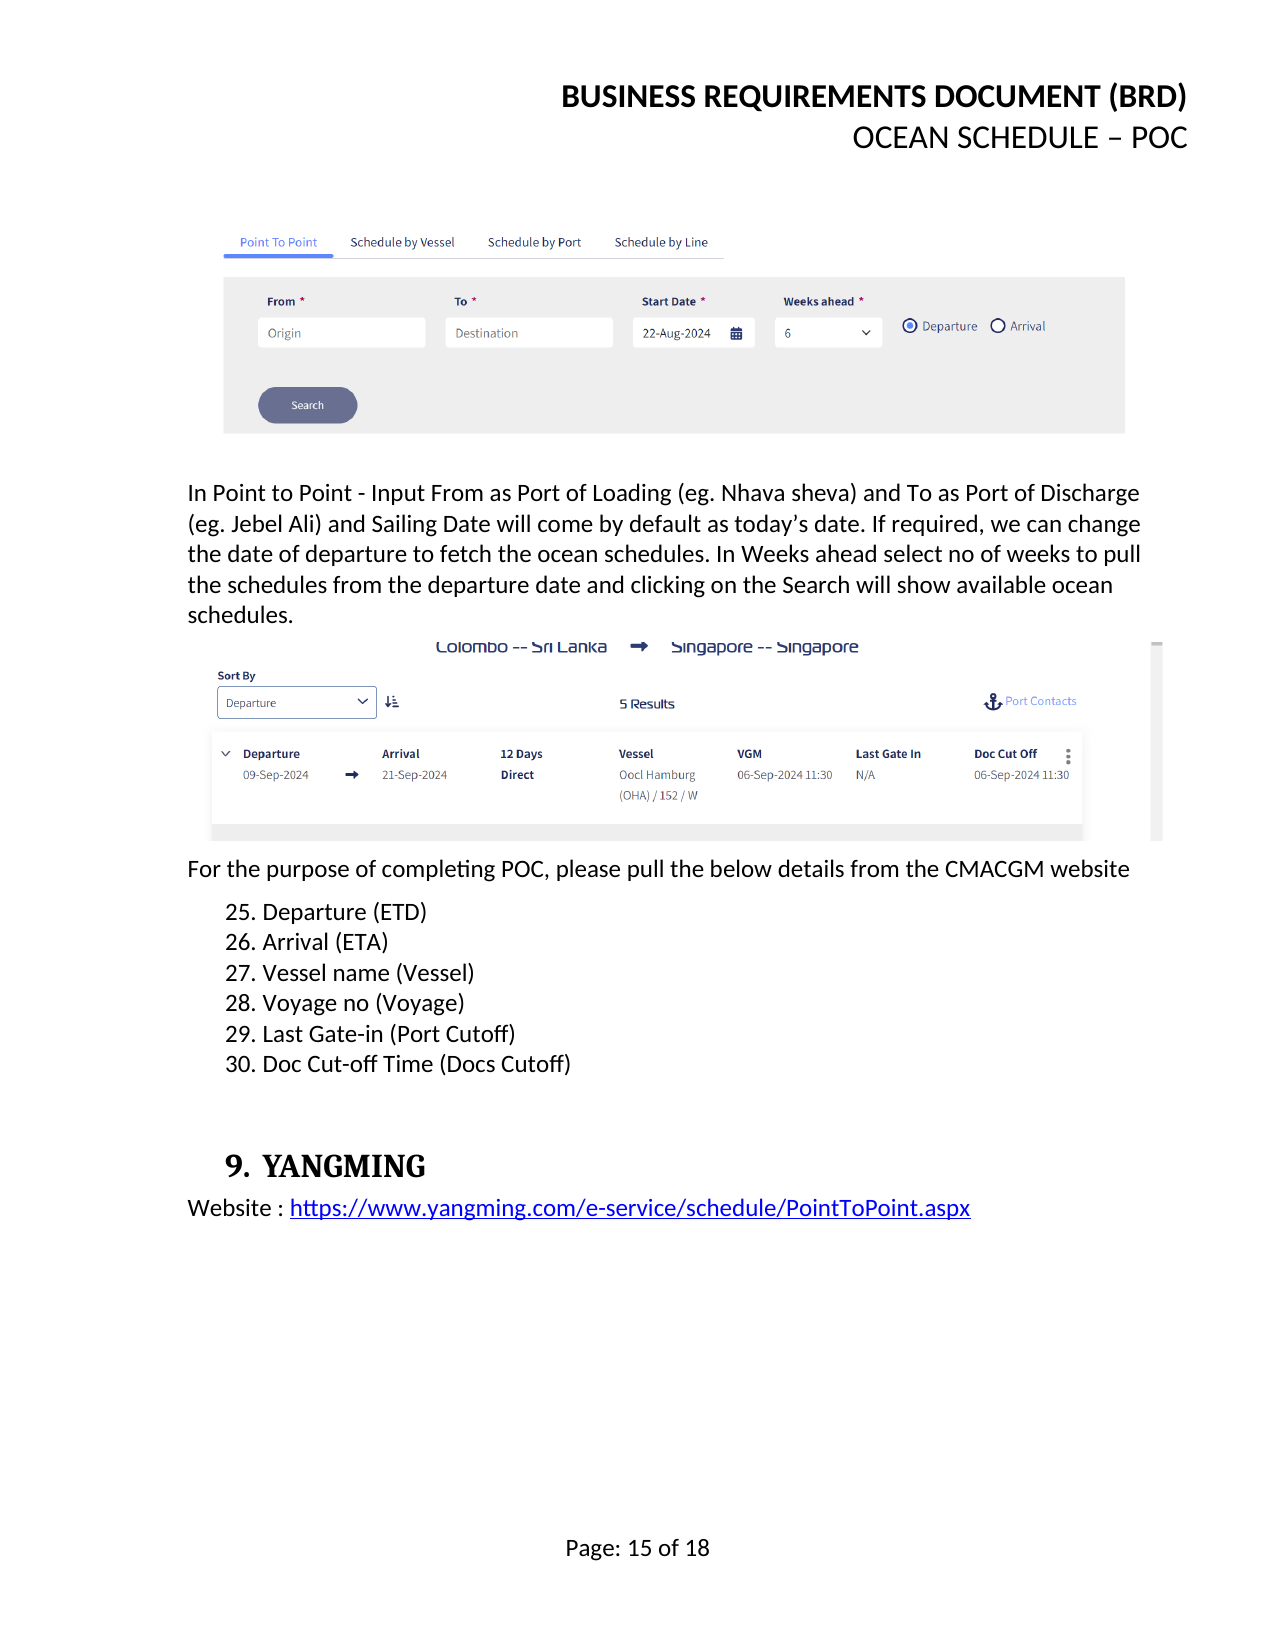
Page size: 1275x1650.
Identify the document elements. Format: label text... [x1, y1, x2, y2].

picture [187, 642, 1163, 841]
list Voyage no (Voyage) [225, 988, 1162, 1018]
list Last Gate-in (Port Cutoff) [225, 1018, 1162, 1049]
list Arrival (ETA) [225, 927, 1162, 957]
list Departure (ETD) [225, 896, 1162, 927]
text In Point to Point - Input From as Port of Loading (eg. Nhava sheva) and To as Port of Discharge (eg. Jebel Ali) and Sailing Date will come by default as today’s date. If required, we can change the date of departure to fetch the ocean schedules. In Weeks ahead select no of weeks to pull the schedules from the departure date and clicking on the Search will show available ocean schedules. [187, 477, 1162, 630]
list Vessel name (Vessel) [225, 957, 1162, 988]
text For the purpose of completing POC, please pull the below details from the CMACGM website [187, 853, 1162, 883]
picture [187, 199, 1163, 465]
text Website : https://www.yangming.com/e-service/schedule/PointToPoint.aspx [187, 1192, 1162, 1222]
list Doc Cut-off Time (Docs Cutoff) [225, 1049, 1162, 1079]
subtitle YANGMING [225, 1147, 1162, 1186]
